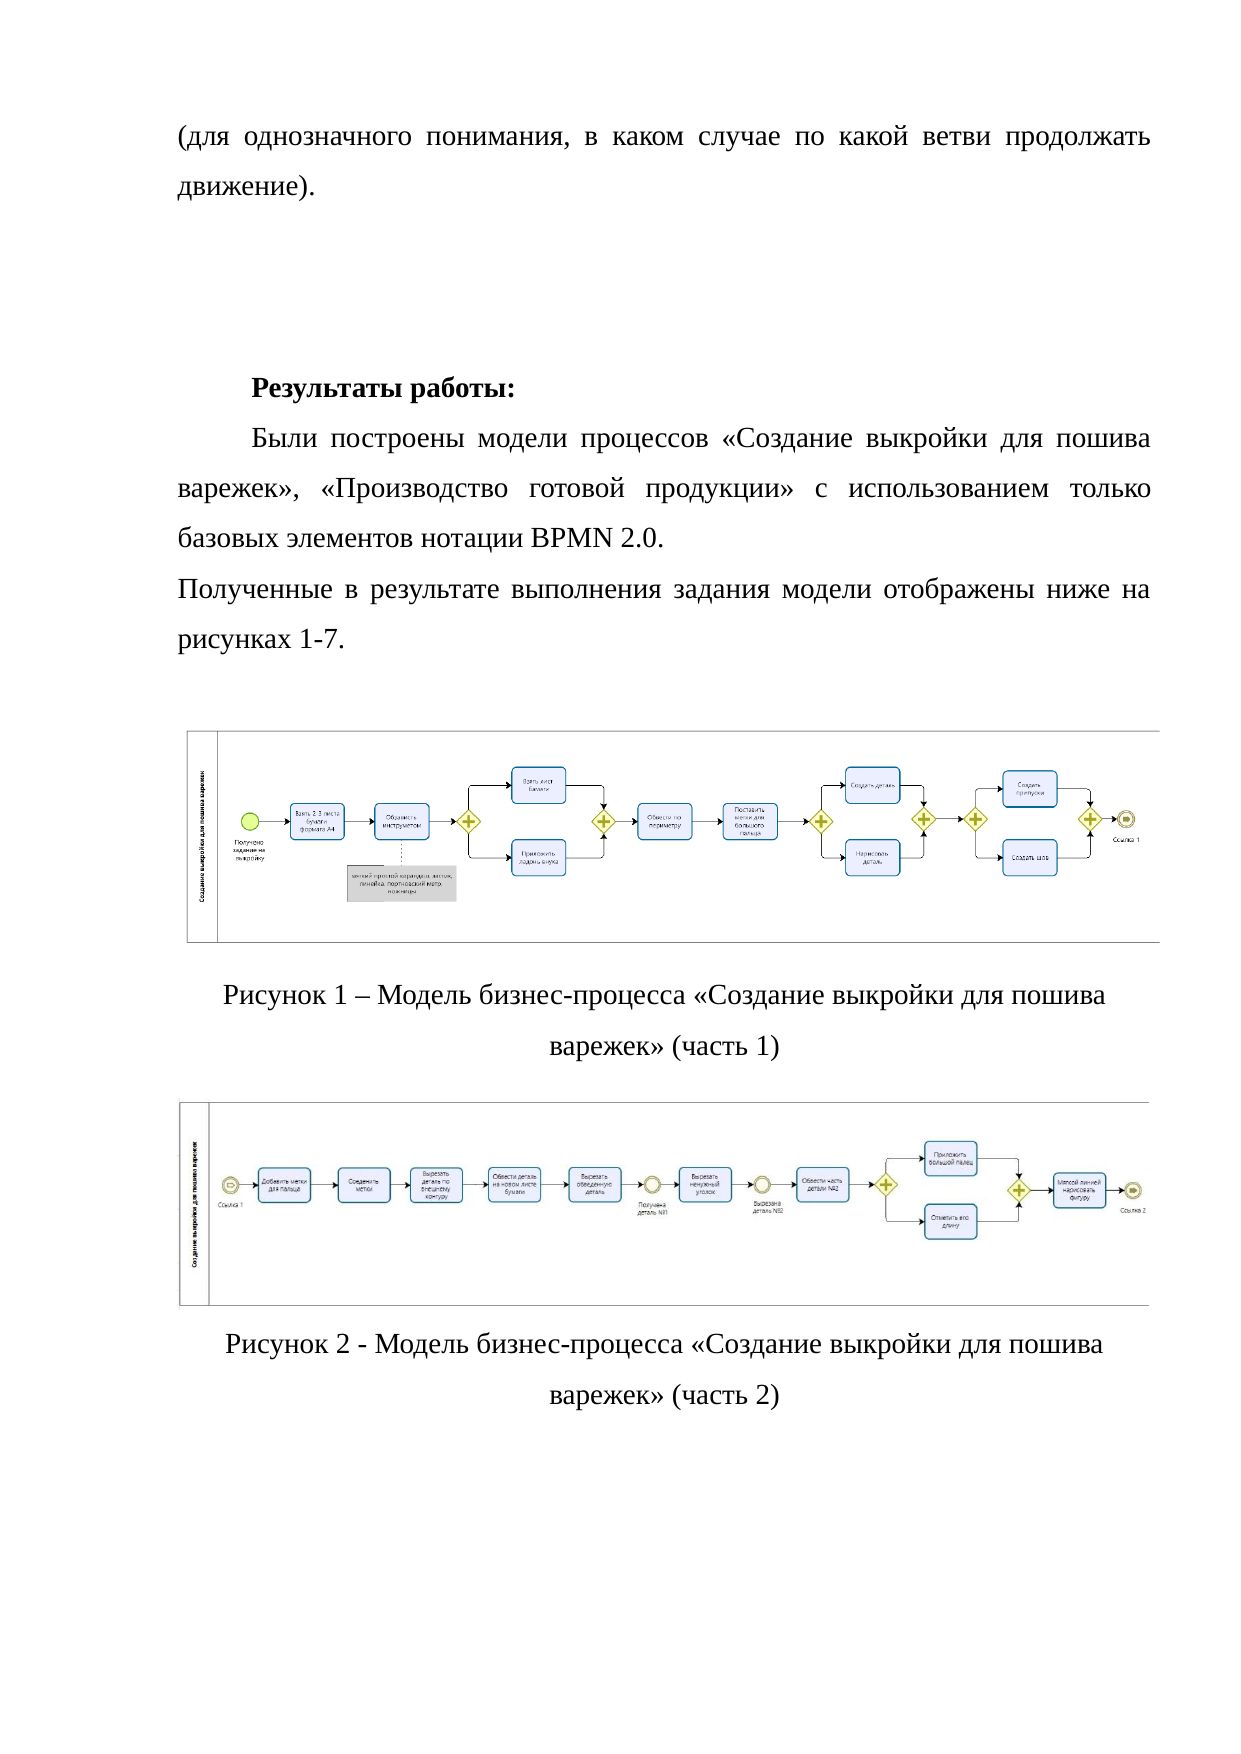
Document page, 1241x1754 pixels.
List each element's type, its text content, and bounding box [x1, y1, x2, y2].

text Рисунок 2 - Модель бизнес-процесса «Создание выкройки для пошива варежек» (часть 2) [177, 1327, 1152, 1410]
picture [177, 721, 1160, 961]
picture [177, 1098, 1149, 1310]
text Рисунок 1 – Модель бизнес-процесса «Создание выкройки для пошива варежек» (часть 1) [177, 977, 1152, 1061]
text Были построены модели процессов «Создание выкройки для пошива варежек», «Производство готовой продукции» с использованием только базовых элементов нотации BPMN 2.0. [177, 420, 1152, 554]
text Результаты работы: [177, 370, 1152, 403]
text Полученные в результате выполнения задания модели отображены ниже на рисунках 1-7. [177, 571, 1152, 655]
